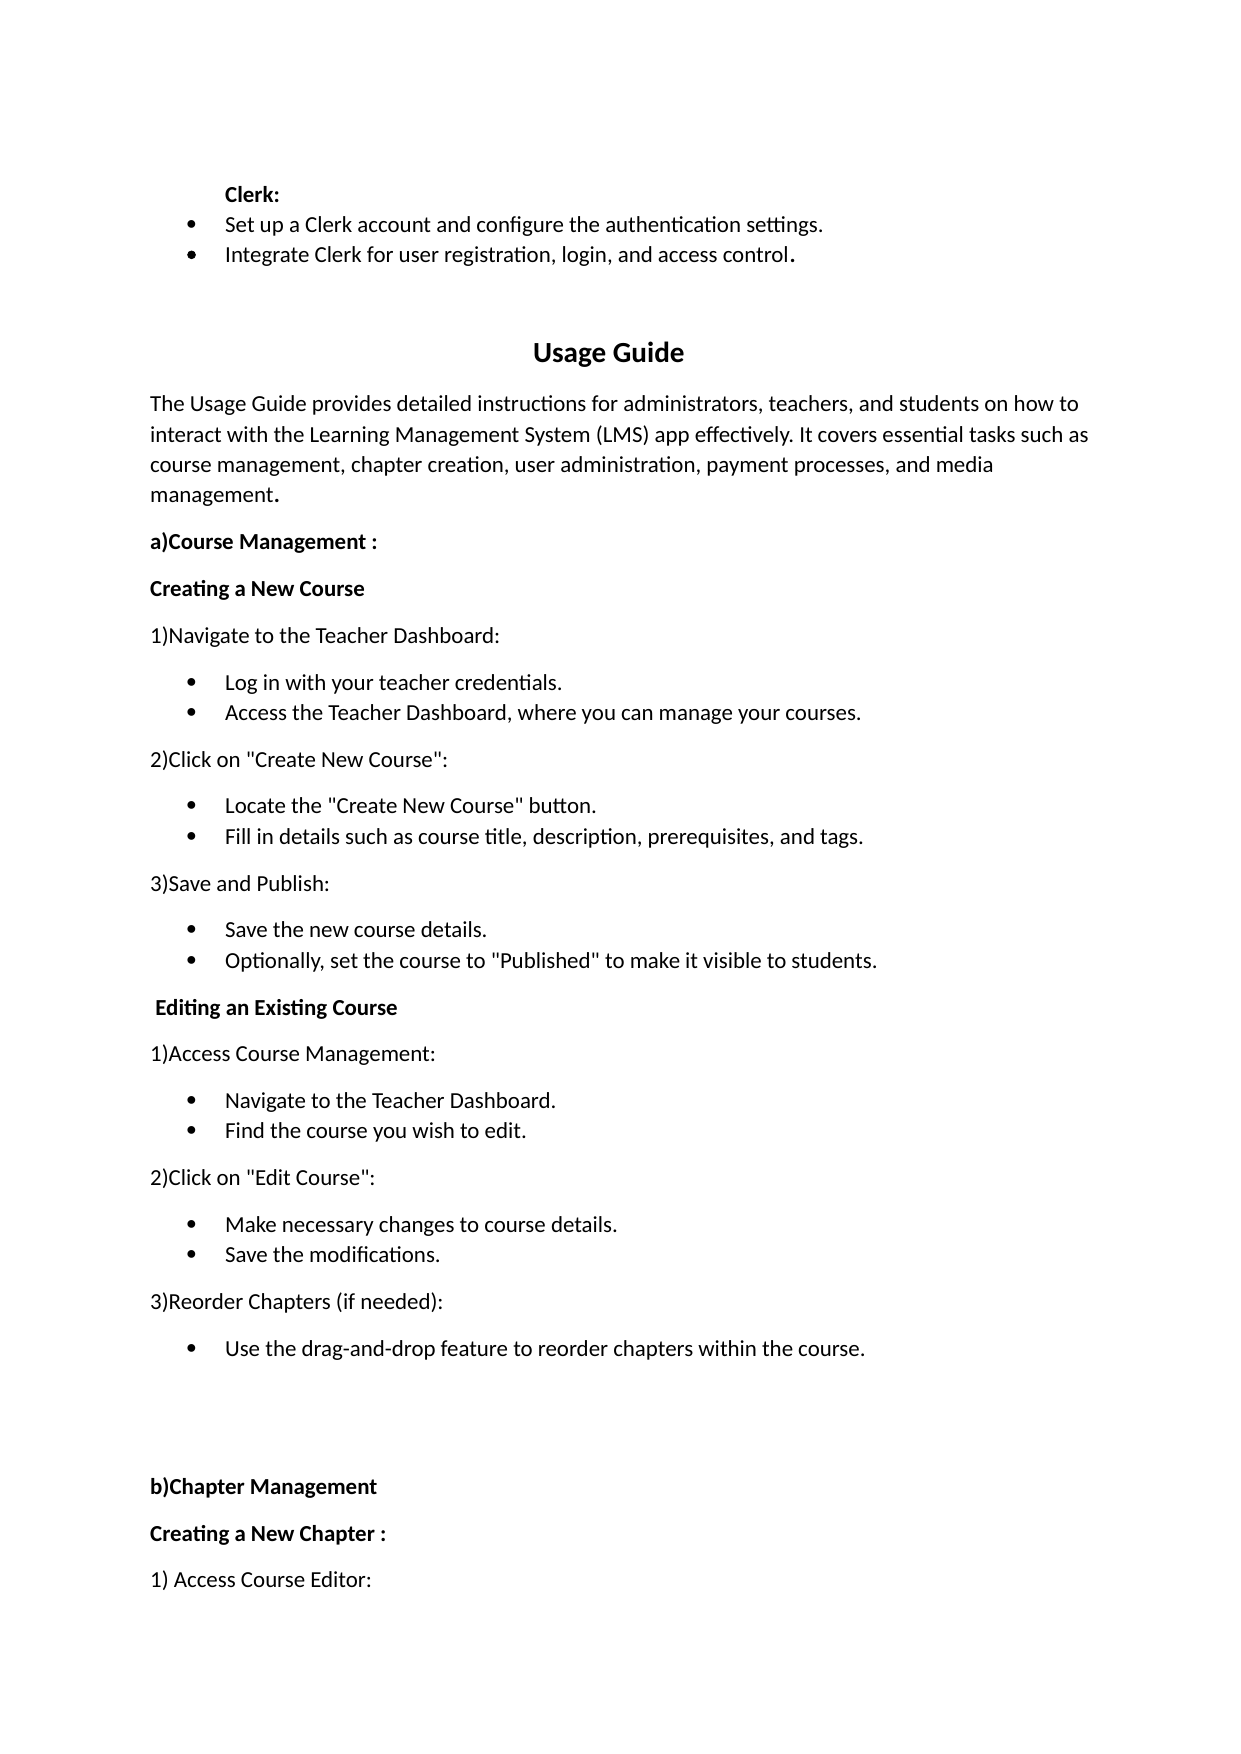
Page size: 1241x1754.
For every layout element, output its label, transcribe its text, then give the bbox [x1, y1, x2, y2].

list Save the modifications. [187, 1241, 1090, 1268]
text b)Chapter Management [150, 1472, 1090, 1500]
list Save the new course details. [187, 916, 1090, 943]
list Optionally, set the course to "Published" to make it visible to students. [187, 946, 1090, 974]
list Clerk: [225, 180, 1090, 208]
list Locate the "Create New Course" button. [187, 792, 1090, 819]
list Make necessary changes to course details. [187, 1210, 1090, 1238]
list Access the Teacher Dashboard, where you can manage your courses. [187, 698, 1090, 726]
list Set up a Clerk account and configure the authentication settings. [187, 210, 1090, 238]
text a)Course Management : [150, 527, 1090, 555]
text 3)Save and Publish: [150, 869, 1090, 897]
text Editing an Existing Course [150, 993, 1090, 1021]
list Fill in details such as course title, description, prerequisites, and tags. [187, 822, 1090, 850]
text 1)Access Course Management: [150, 1039, 1090, 1067]
text Usage Guide [150, 334, 1090, 370]
text 1)Navigate to the Teacher Dashboard: [150, 621, 1090, 649]
text 3)Reorder Chapters (if needed): [150, 1287, 1090, 1315]
text 2)Click on "Create New Course": [150, 745, 1090, 773]
list Navigate to the Teacher Dashboard. [187, 1086, 1090, 1114]
list Integrate Clerk for user registration, login, and access control. [187, 241, 1090, 269]
text 2)Click on "Edit Course": [150, 1163, 1090, 1191]
text Creating a New Chapter : [150, 1519, 1090, 1547]
list Log in with your teacher credentials. [187, 668, 1090, 696]
text 1) Access Course Editor: [150, 1566, 1090, 1593]
list Find the course you wish to edit. [187, 1117, 1090, 1144]
text The Usage Guide provides detailed instructions for administrators, teachers, and students on how to interact with the Learning Management System (LMS) app effectively. It covers essential tasks such as course management, chapter creation, user administration, payment processes, and media management. [150, 389, 1090, 508]
list Use the drag-and-drop feature to reorder chapters within the course. [187, 1334, 1090, 1362]
text Creating a New Course [150, 574, 1090, 602]
